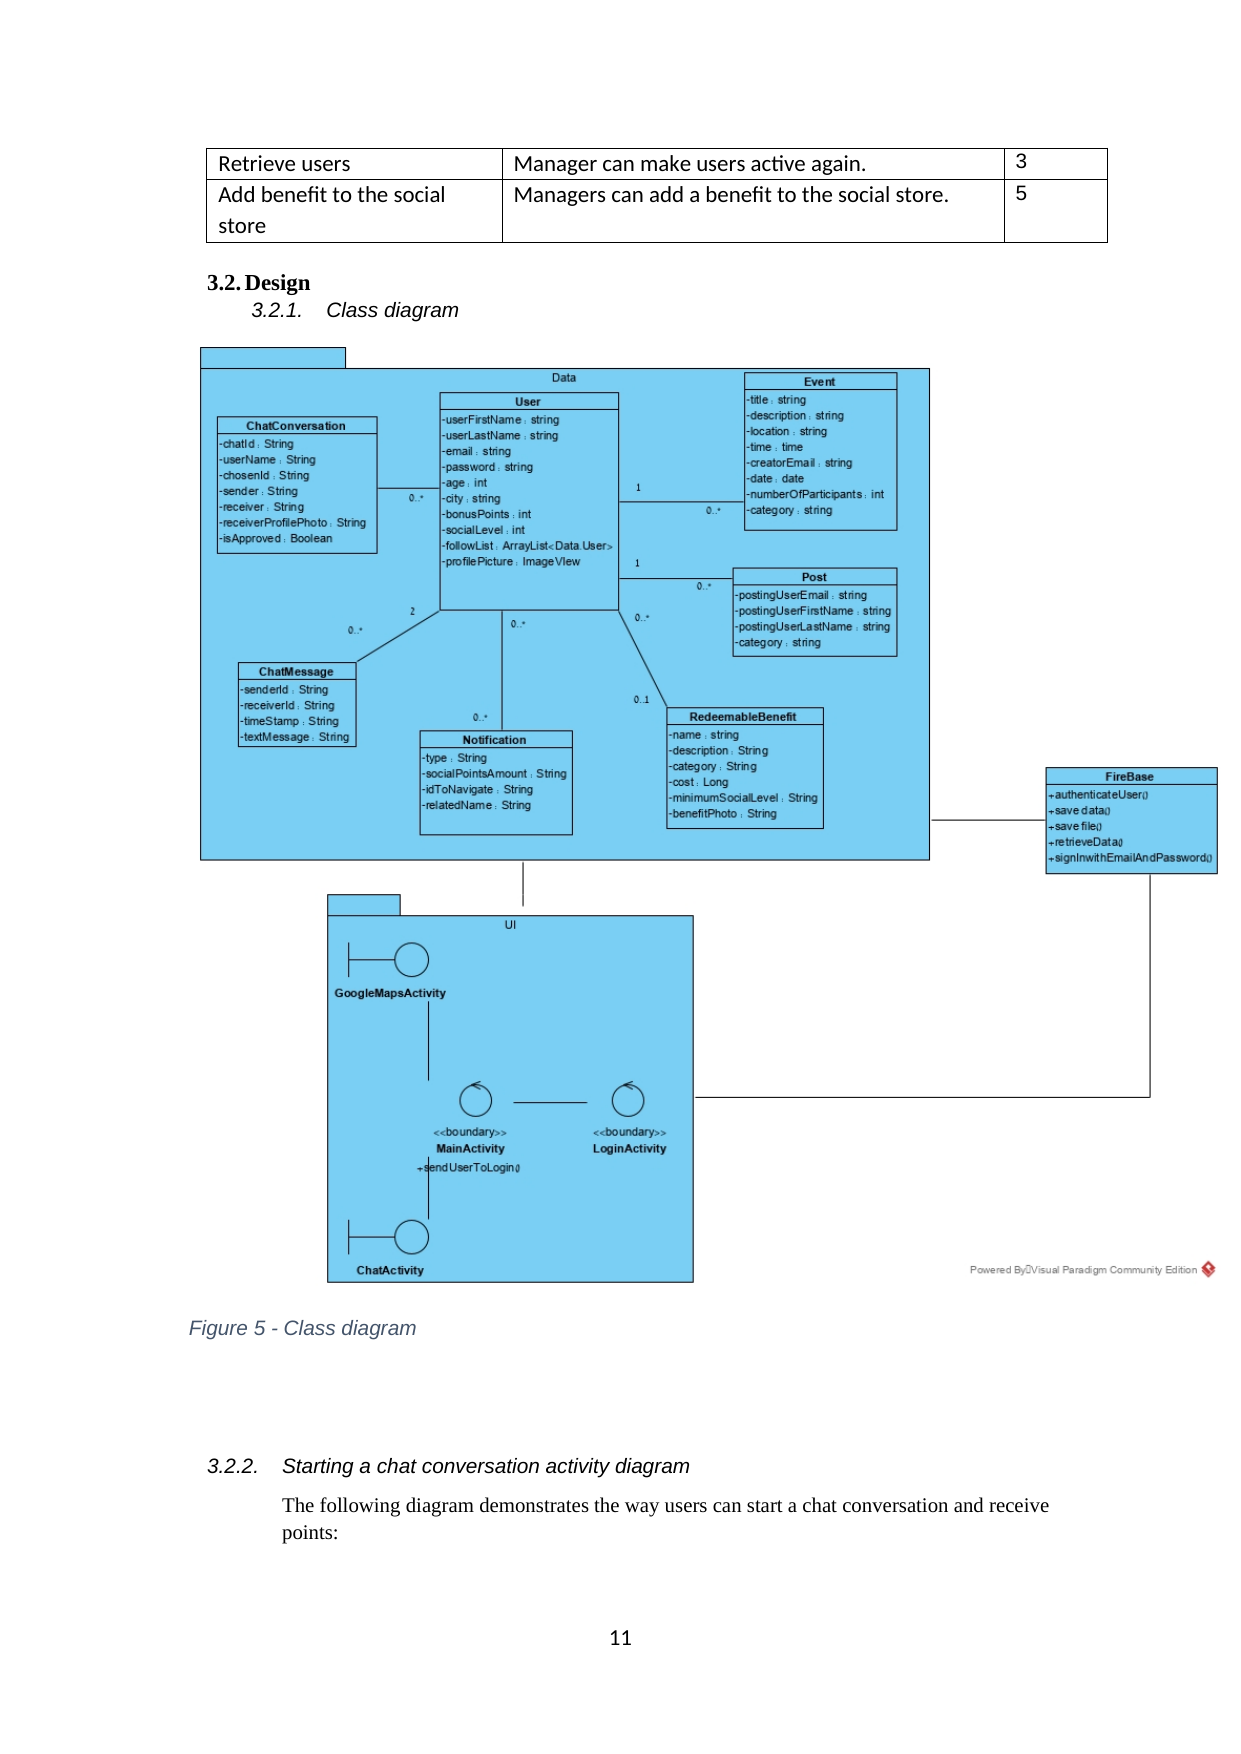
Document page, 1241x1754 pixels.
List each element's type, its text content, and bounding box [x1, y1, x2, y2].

table_cell Retrieve users [207, 149, 502, 179]
list Class diagram [251, 298, 1092, 322]
table_cell 3 [1005, 149, 1107, 179]
text The following diagram demonstrates the way users can start a chat conversation and receive points: [282, 1493, 1092, 1544]
table_cell 5 [1005, 180, 1107, 242]
list Starting a chat conversation activity diagram [207, 1454, 1092, 1478]
table_cell Managers can add a benefit to the social store. [503, 180, 1004, 242]
table_cell Manager can make users active again. [503, 149, 1004, 179]
picture [198, 347, 1221, 1287]
table_cell Add benefit to the social store [207, 180, 502, 242]
list Design [207, 269, 1092, 296]
